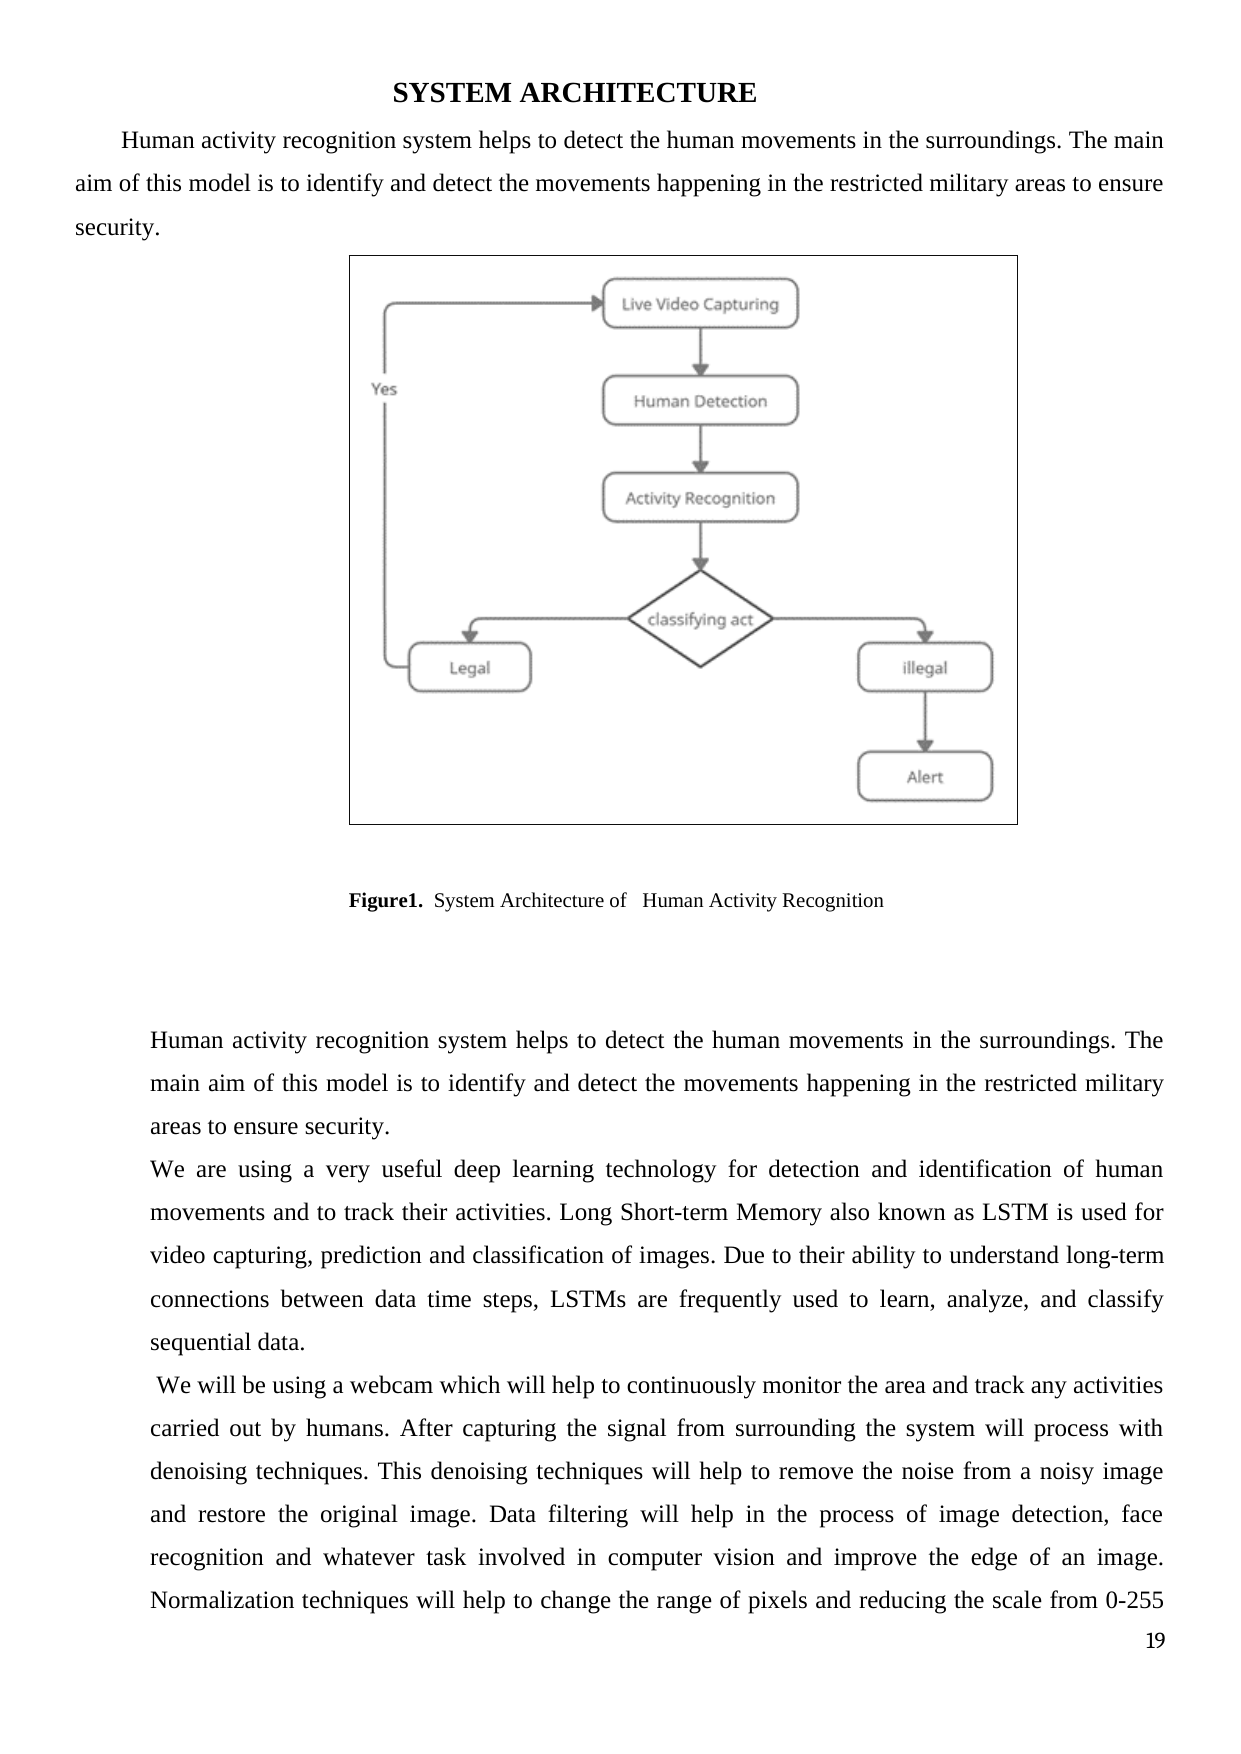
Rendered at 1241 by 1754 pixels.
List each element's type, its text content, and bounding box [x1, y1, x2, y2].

text Human activity recognition system helps to detect the human movements in the surroundings. The main aim of this model is to identify and detect the movements happening in the restricted military areas to ensure security. [150, 1025, 1165, 1140]
list Human activity recognition system helps to detect the human movements in the surroundings. The main aim of this model is to identify and detect the movements happening in the restricted military areas to ensure security. [37, 125, 1165, 240]
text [150, 1370, 1165, 1614]
text SYSTEM ARCHITECTURE [348, 75, 1165, 108]
text We are using a very useful deep learning technology for detection and identification of human movements and to track their activities. Long Short-term Memory also known as LSTM is used for video capturing, prediction and classification of images. Due to their ability to understand long-term connections between data time steps, LSTMs are frequently used to learn, analyze, and classify sequential data. [150, 1154, 1165, 1356]
picture [350, 256, 1017, 824]
text Figure1. System Architecture of Human Activity Recognition [348, 888, 1165, 912]
